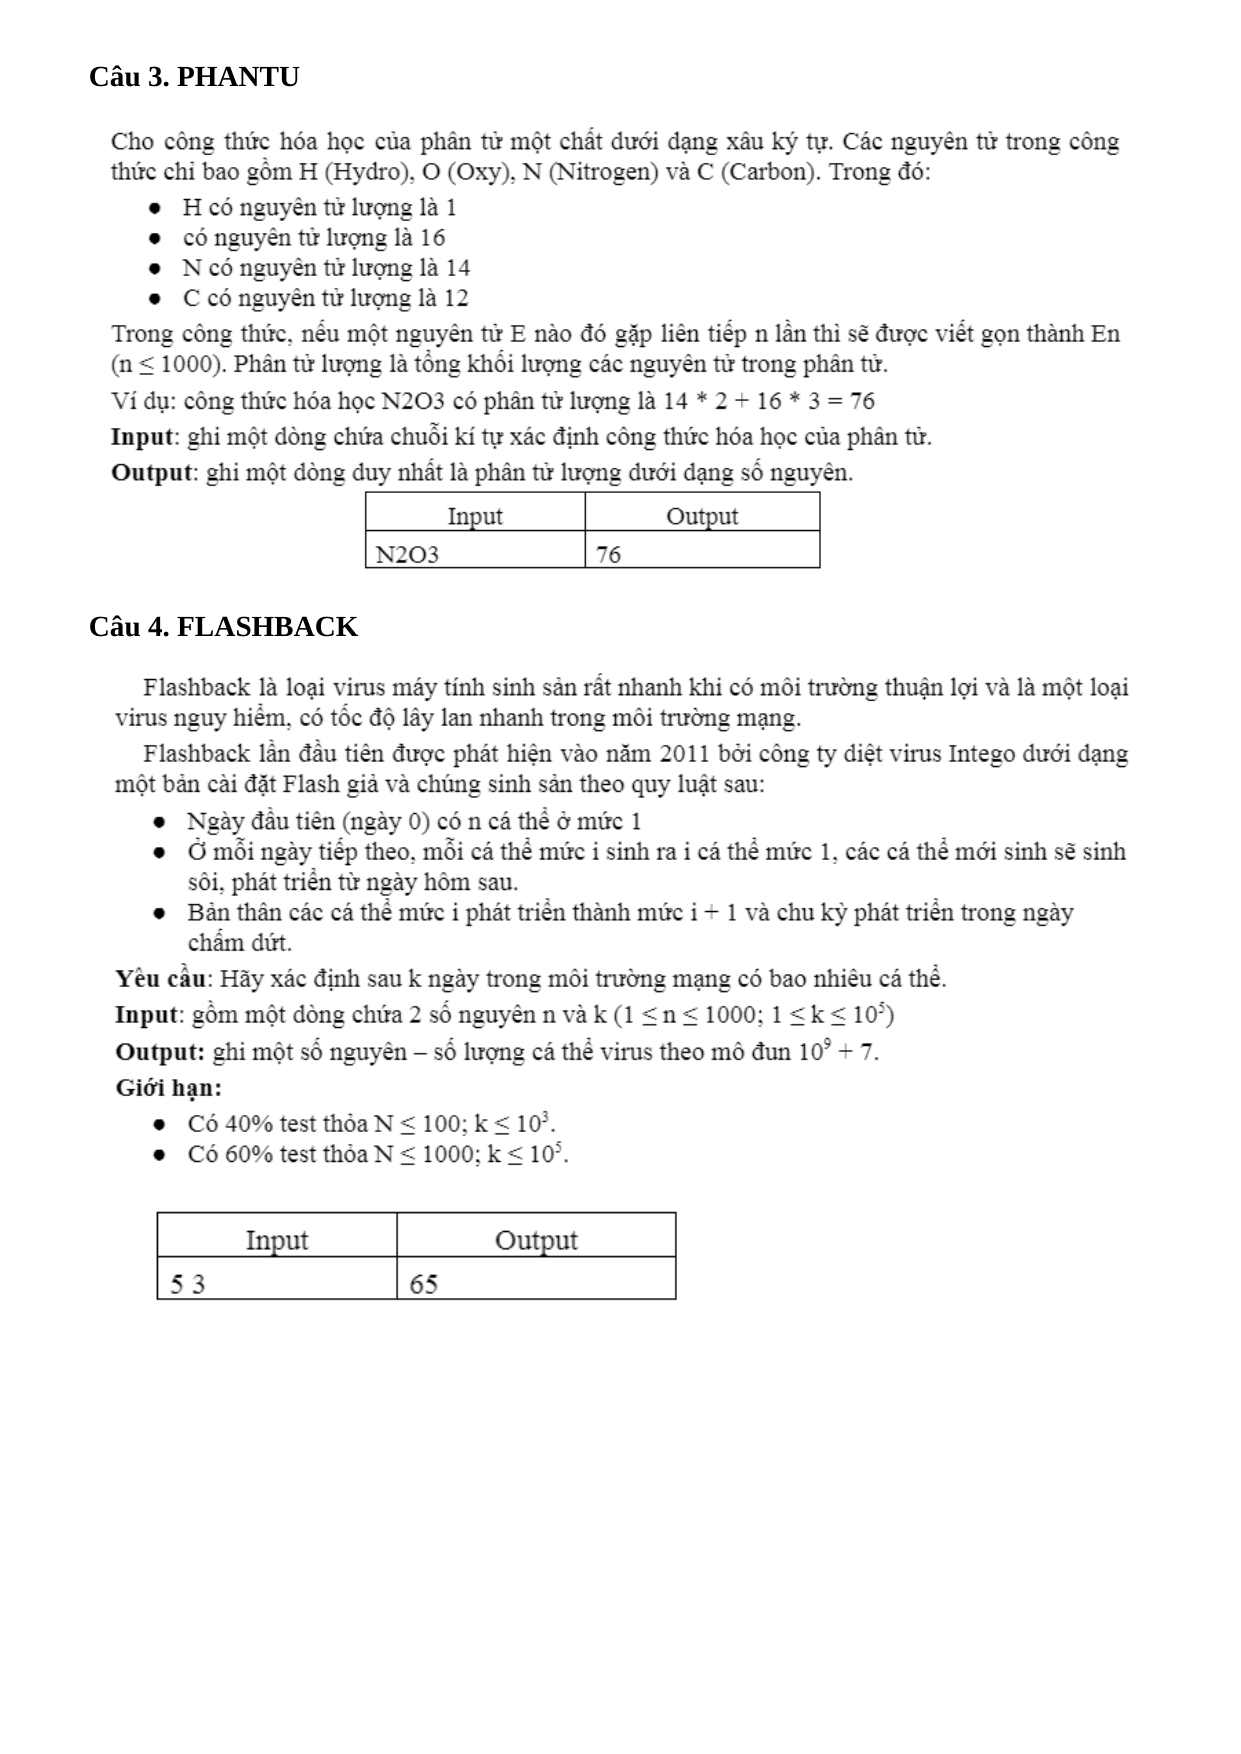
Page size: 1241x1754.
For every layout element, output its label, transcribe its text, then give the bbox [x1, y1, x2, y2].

picture [88, 1176, 724, 1308]
text Câu 3. PHANTU [89, 59, 1181, 93]
text Câu 4. FLASHBACK [89, 609, 1181, 643]
picture [88, 668, 1164, 1172]
picture [88, 118, 1164, 585]
